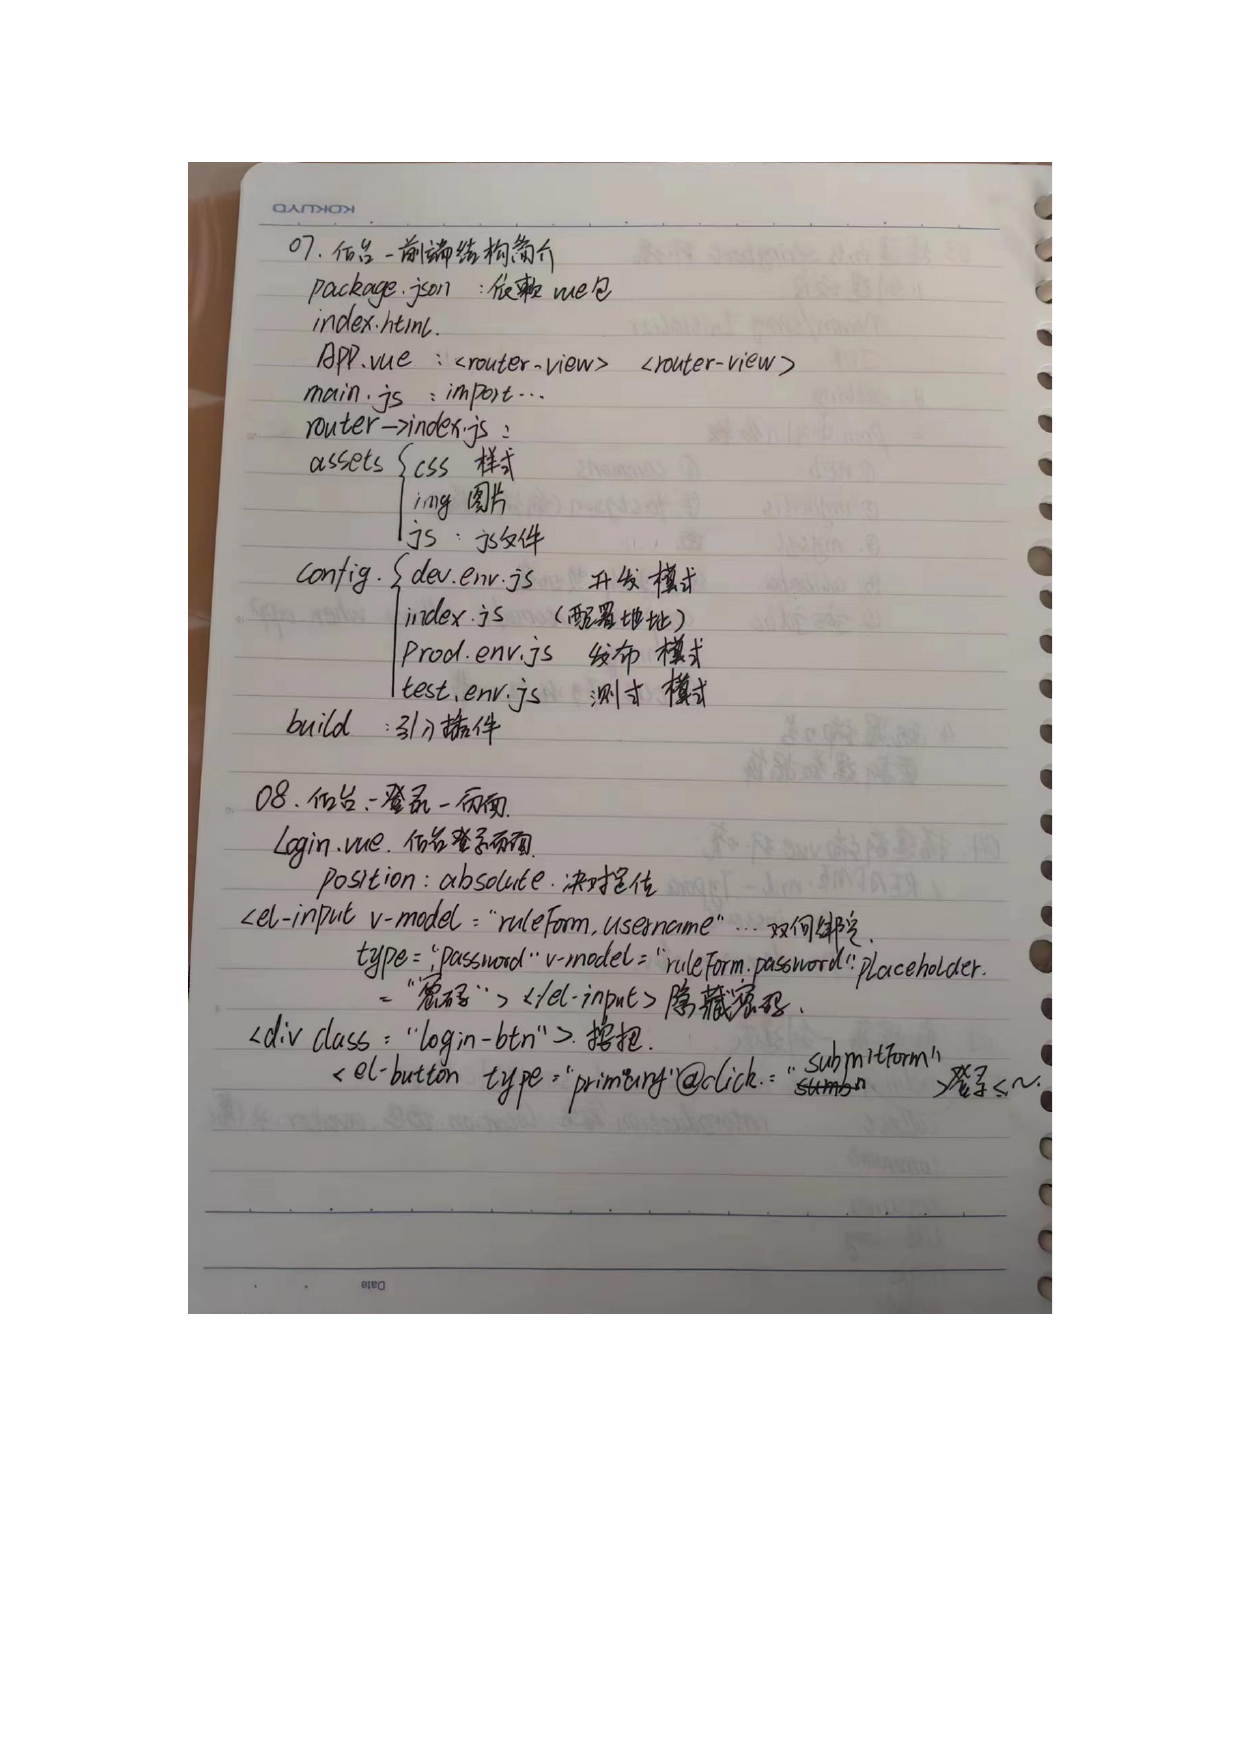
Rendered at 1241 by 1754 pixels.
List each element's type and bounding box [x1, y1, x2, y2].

picture [188, 162, 1053, 1314]
